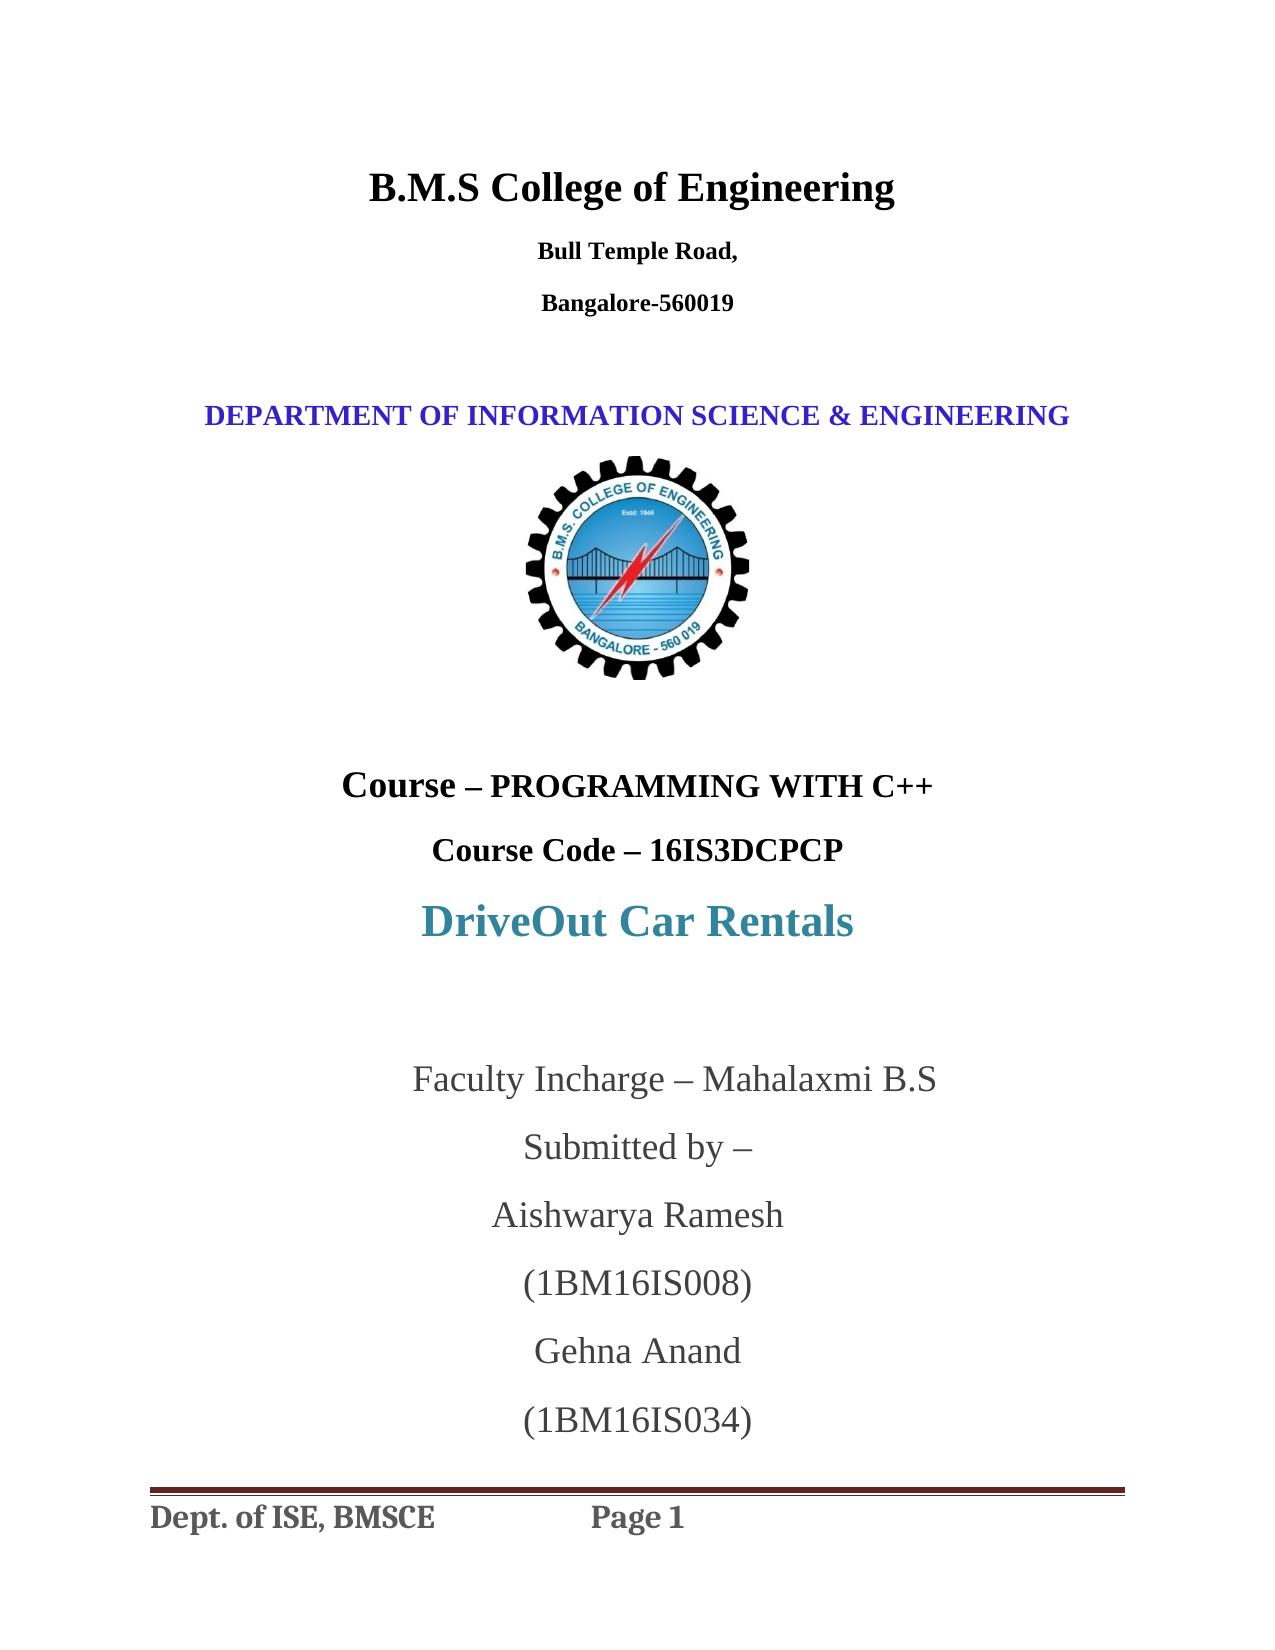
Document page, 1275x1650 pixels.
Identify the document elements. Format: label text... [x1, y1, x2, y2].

text Course Code – 16IS3DCPCP [150, 830, 1125, 868]
text Aishwarya Ramesh [150, 1192, 1125, 1236]
picture [525, 456, 750, 680]
text (1BM16IS034) [150, 1397, 1125, 1440]
text DriveOut Car Rentals [150, 893, 1125, 946]
text Gehna Anand [150, 1329, 1125, 1372]
text (1BM16IS008) [150, 1261, 1125, 1304]
text B.M.S College of Engineering [150, 162, 1125, 210]
text Course – PROGRAMMING WITH C++ [150, 762, 1125, 805]
text DEPARTMENT OF INFORMATION SCIENCE & ENGINEERING [150, 398, 1125, 432]
text Bull Temple Road, [150, 236, 1125, 265]
text Faculty Incharge – Mahalaxmi B.S [150, 1056, 1125, 1099]
text Bangalore-560019 [150, 288, 1125, 317]
text Submitted by – [150, 1124, 1125, 1167]
